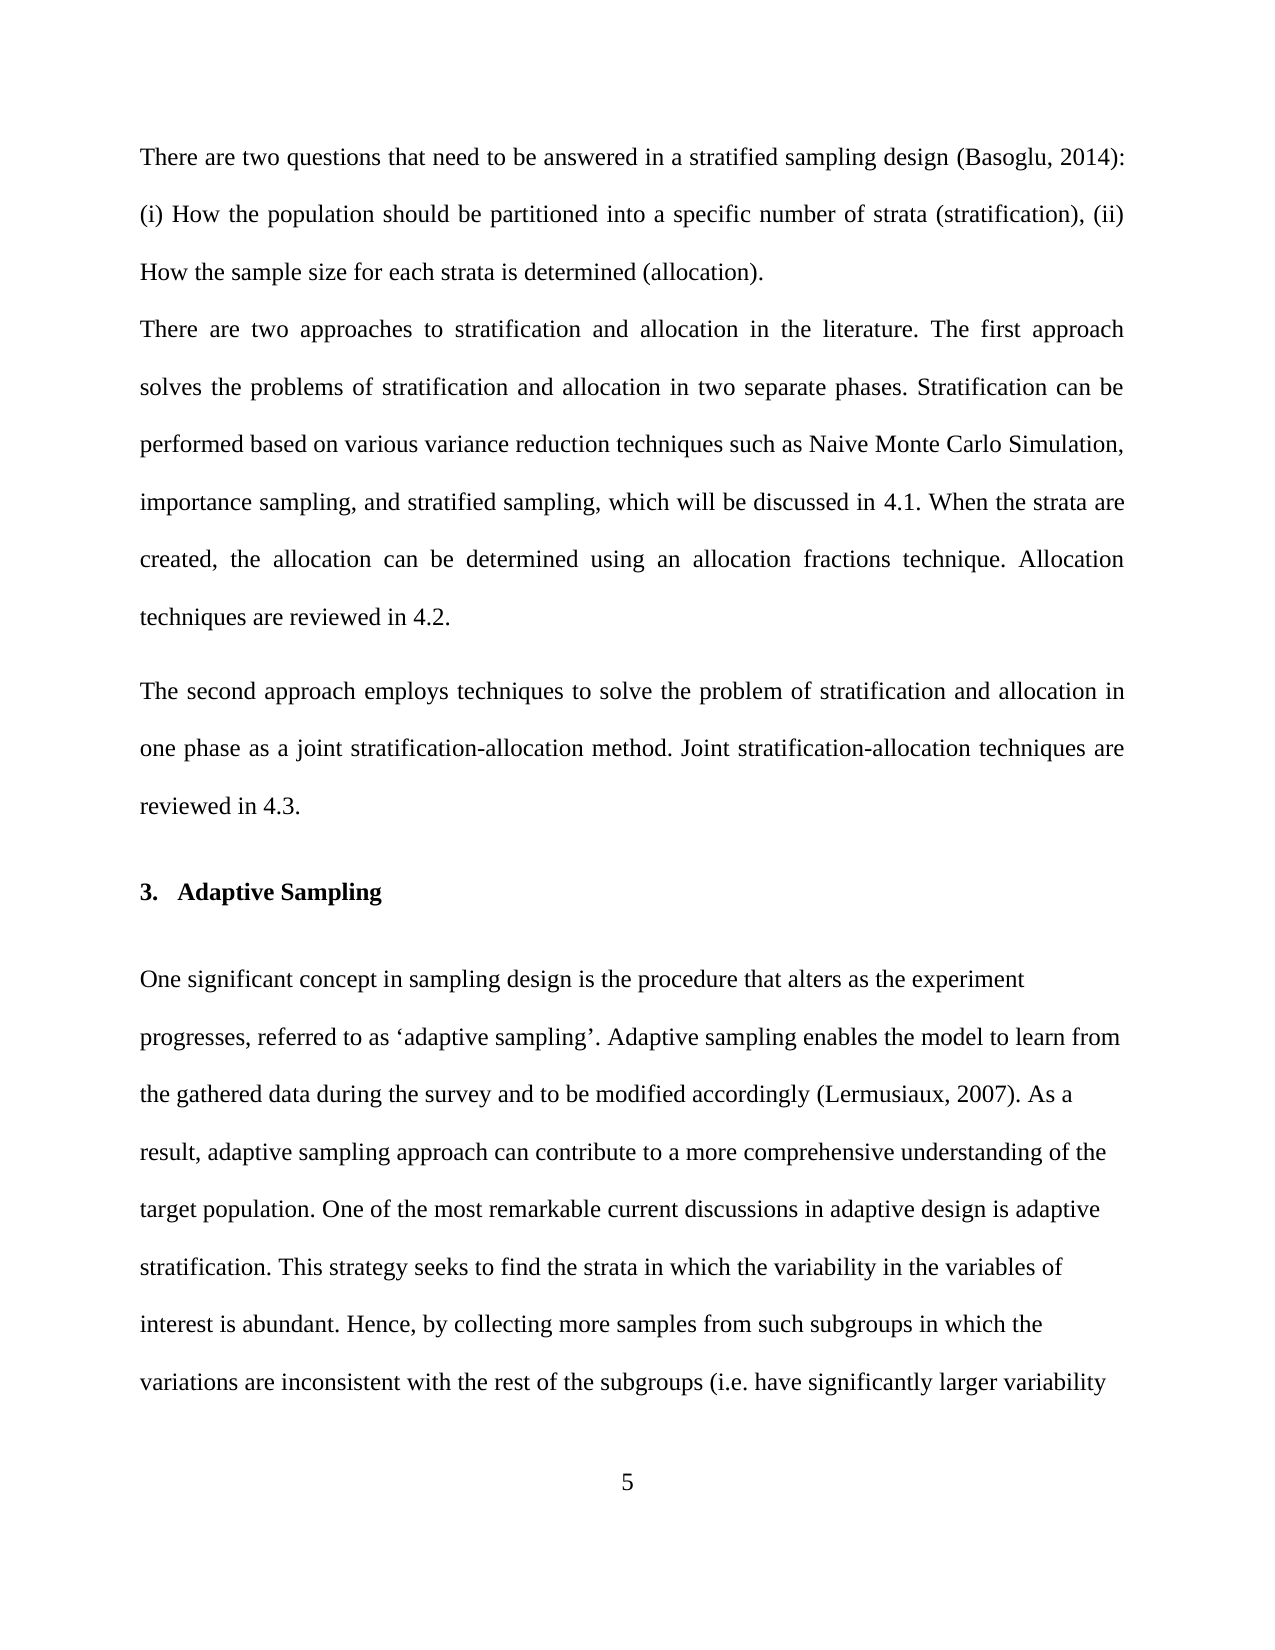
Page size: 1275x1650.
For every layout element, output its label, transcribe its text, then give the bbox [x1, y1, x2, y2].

text There are two approaches to stratification and allocation in the literature. The first approach solves the problems of stratification and allocation in two separate phases. Stratification can be performed based on various variance reduction techniques such as Naive Monte Carlo Simulation, importance sampling, and stratified sampling, which will be discussed in ‎4.1. When the strata are created, the allocation can be determined using an allocation fractions technique. Allocation techniques are reviewed in ‎4.2. [139, 314, 1125, 630]
text The second approach employs techniques to solve the problem of stratification and allocation in one phase as a joint stratification-allocation method. Joint stratification-allocation techniques are reviewed in ‎4.3. [139, 676, 1125, 819]
text There are two questions that need to be answered in a stratified sampling design (Basoglu, 2014): (i) How the population should be partitioned into a specific number of strata (stratification), (ii) How the sample size for each strata is determined (allocation). [139, 142, 1125, 285]
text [139, 964, 1137, 1395]
subtitle Adaptive Sampling [139, 877, 1137, 906]
